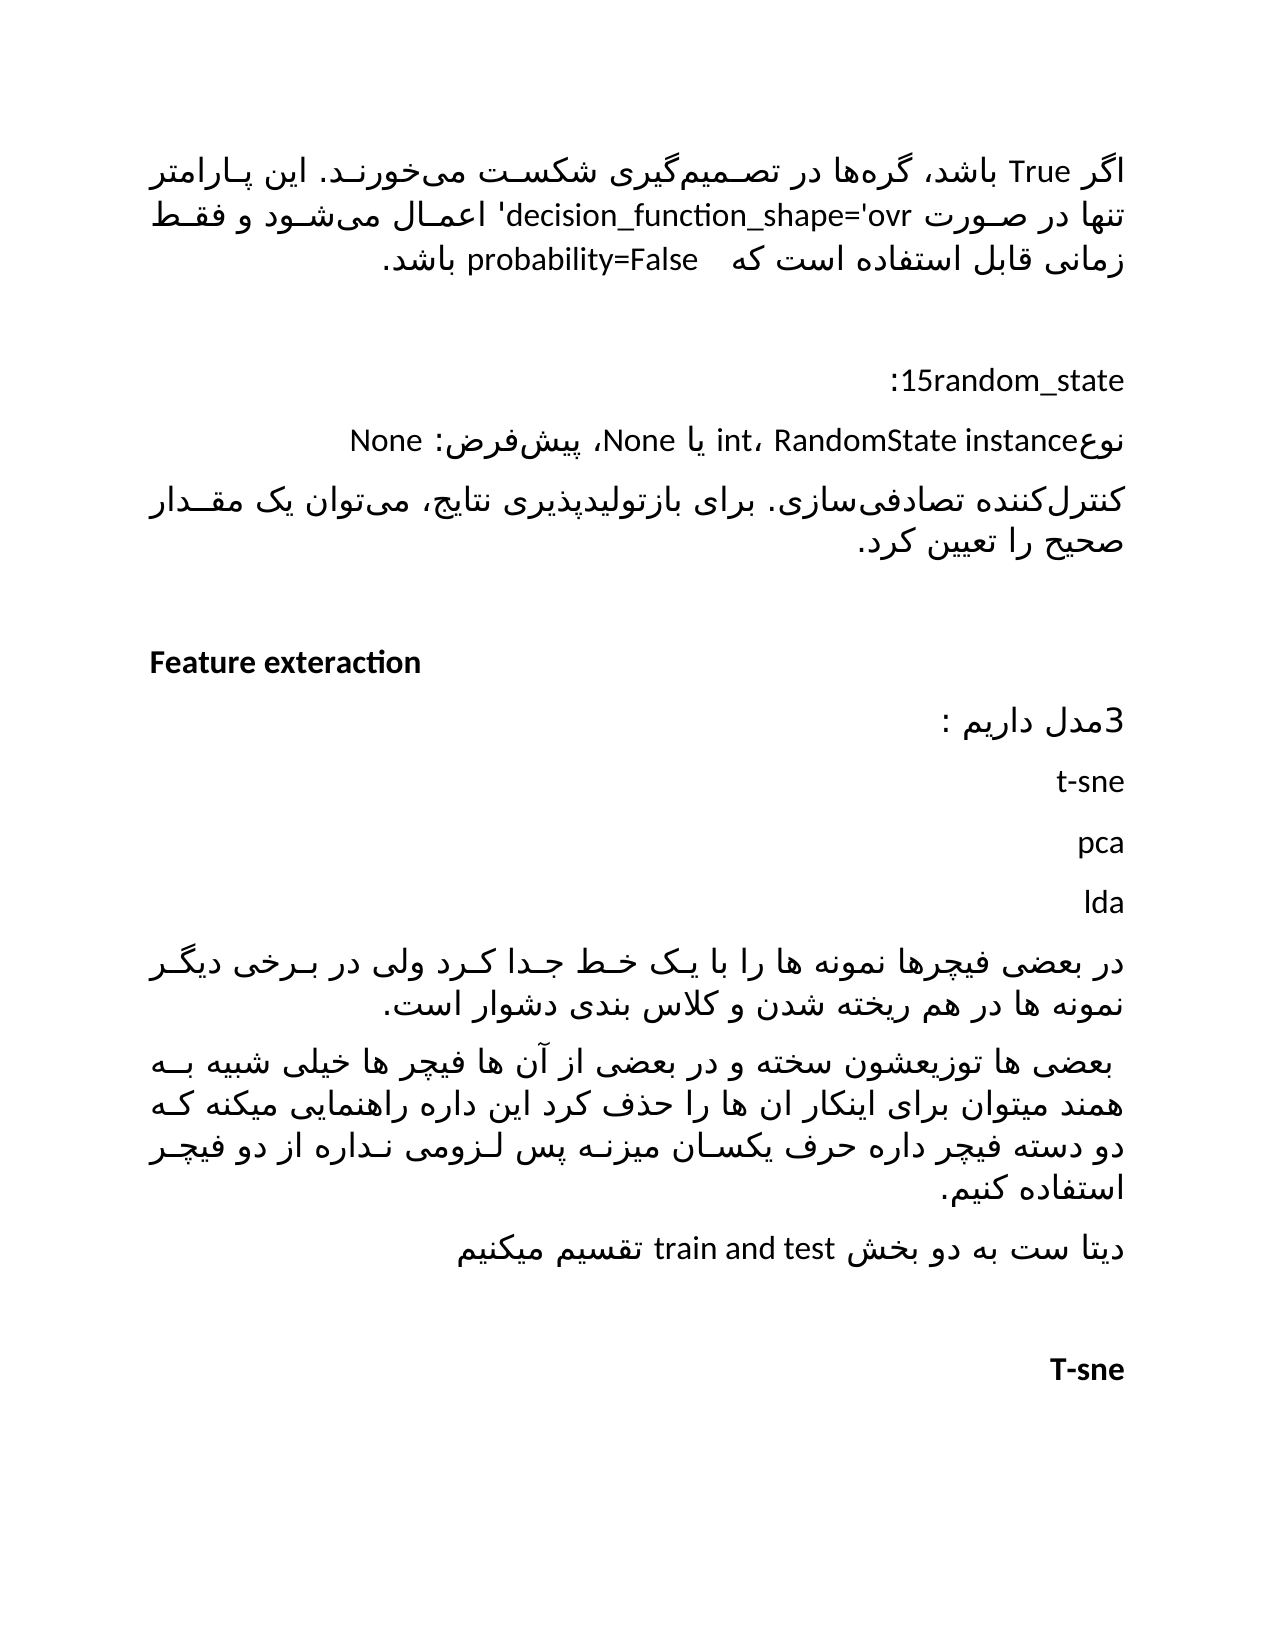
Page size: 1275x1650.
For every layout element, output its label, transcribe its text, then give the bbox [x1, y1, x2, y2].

text دیتا ست به دو بخش train and test تقسیم میکنیم [150, 1227, 1125, 1267]
text 3مدل داریم : [150, 702, 1125, 741]
text کنترل‌کننده تصادفی‌سازی. برای بازتولیدپذیری نتایج، می‌توان یک مقدار صحیح را تعیین کرد. [150, 480, 1125, 561]
text pca [150, 821, 1125, 862]
text 15random_state: [150, 359, 1125, 399]
text t-sne [150, 760, 1125, 801]
text بعضی ها توزیعشون سخته و در بعضی از آن ها فیچر ها خیلی شبیه به همند میتوان برای اینکار ان ها را حذف کرد این داره راهنمایی میکنه که دو دسته فیچر داره حرف یکسان میزنه پس لزومی نداره از دو فیچر استفاده کنیم. [150, 1042, 1125, 1207]
text اگر True باشد، گره‌ها در تصمیم‌گیری شکست می‌خورند. این پارامتر تنها در صورت decision_function_shape='ovr' اعمال می‌شود و فقط زمانی قابل استفاده است که probability=False باشد. [150, 150, 1125, 278]
text Feature exteraction [150, 641, 1125, 682]
text T-sne [150, 1348, 1125, 1389]
text نوعint، RandomState instance یا None، پیش‌فرض: None [150, 419, 1125, 460]
text در بعضی فیچرها نمونه ها را با یک خط جدا کرد ولی در برخی دیگر نمونه ها در هم ریخته شدن و کلاس بندی دشوار است. [150, 942, 1125, 1023]
text lda [150, 881, 1125, 922]
